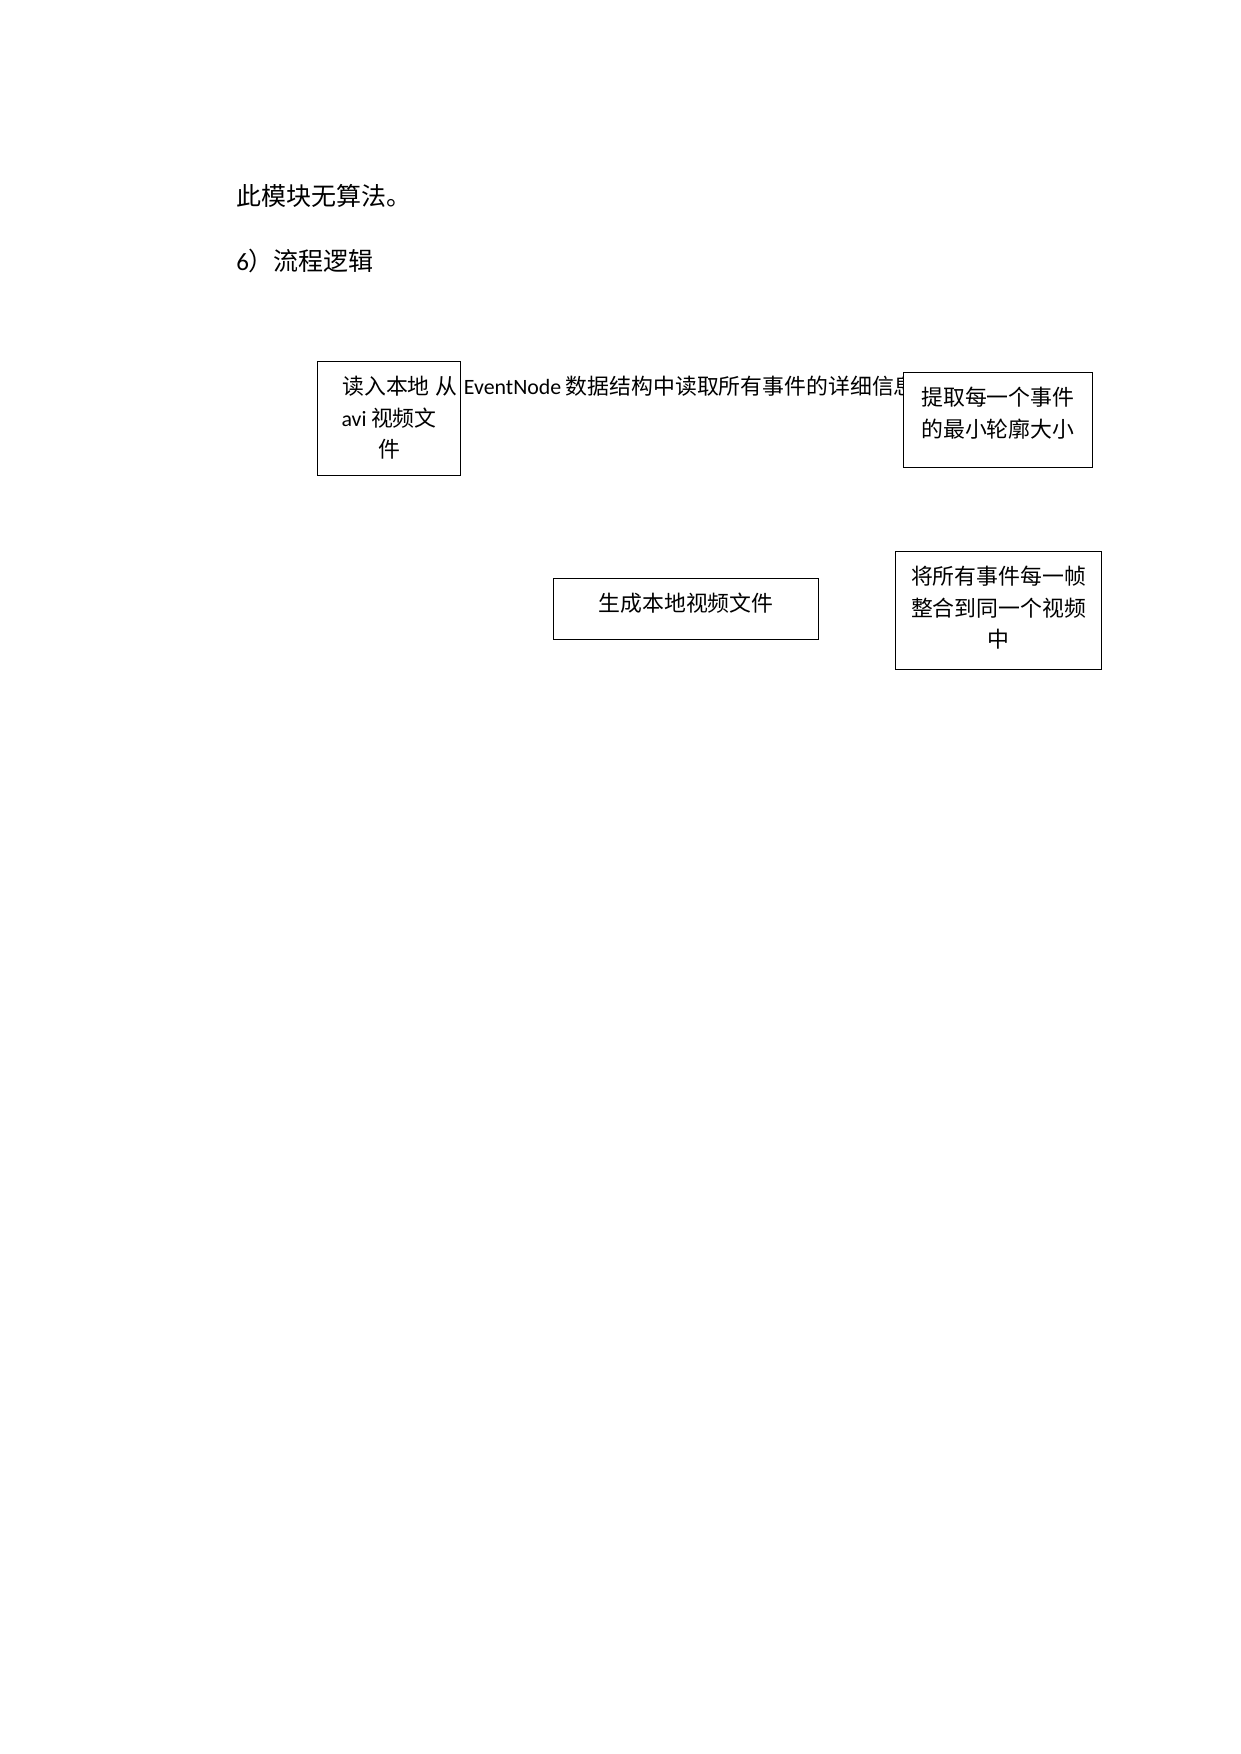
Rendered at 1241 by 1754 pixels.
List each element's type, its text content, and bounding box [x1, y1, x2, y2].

text 6）流程逻辑 [187, 227, 1053, 292]
text 此模块无算法。 [187, 162, 1053, 227]
